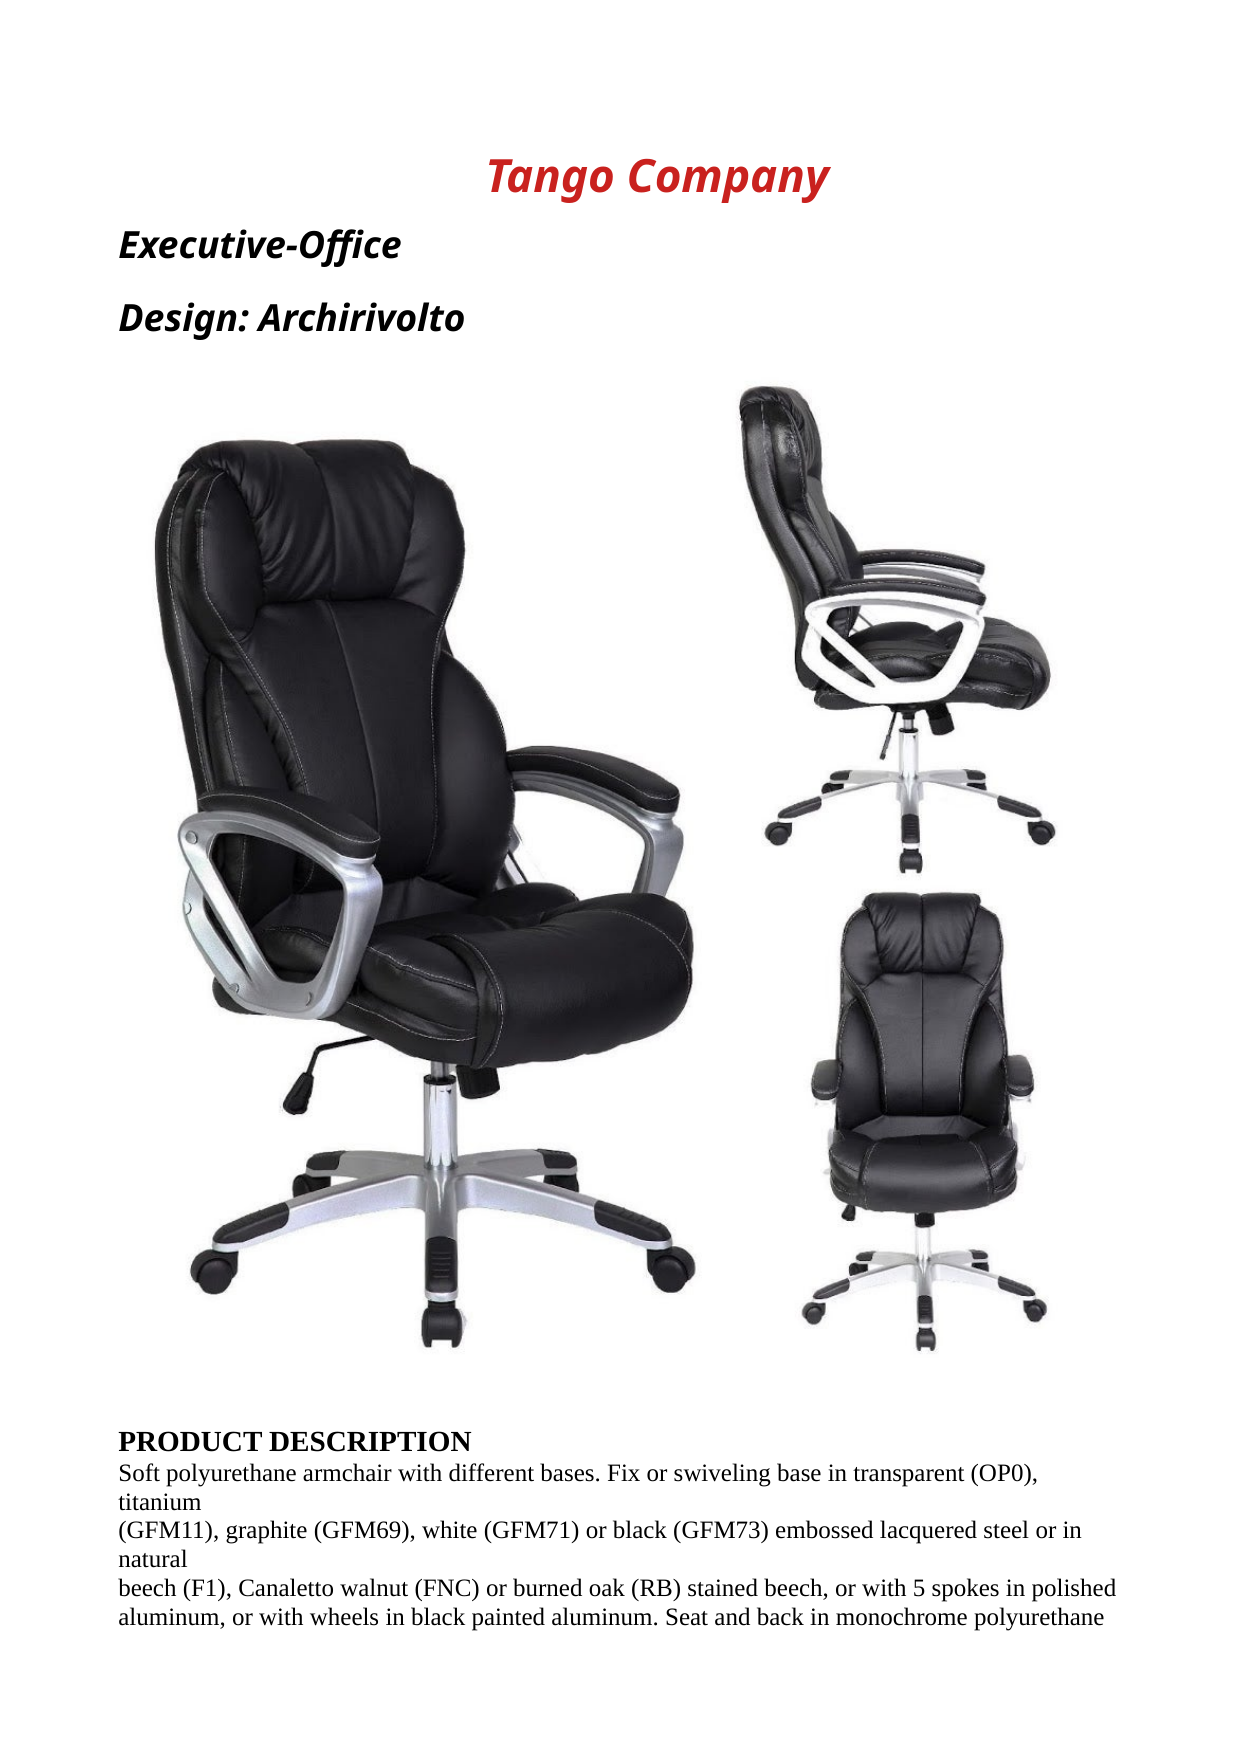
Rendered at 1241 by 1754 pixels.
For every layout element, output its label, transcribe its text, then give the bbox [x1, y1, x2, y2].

text PRODUCT DESCRIPTION [118, 1424, 1122, 1458]
text (GFM11), graphite (GFM69), white (GFM71) or black (GFM73) embossed lacquered steel or in natural [118, 1515, 1122, 1573]
text Design: Archirivolto [118, 291, 1122, 342]
text Soft polyurethane armchair with different bases. Fix or swiveling base in transparent (OP0), titanium [118, 1458, 1122, 1515]
title Tango Company [118, 143, 1122, 206]
text aluminum, or with wheels in black painted aluminum. Seat and back in monochrome polyurethane [118, 1602, 1122, 1630]
picture [118, 364, 1123, 1369]
text Executive-Office [118, 218, 1122, 269]
text beech (F1), Canaletto walnut (FNC) or burned oak (RB) stained beech, or with 5 spokes in polished [118, 1573, 1122, 1602]
